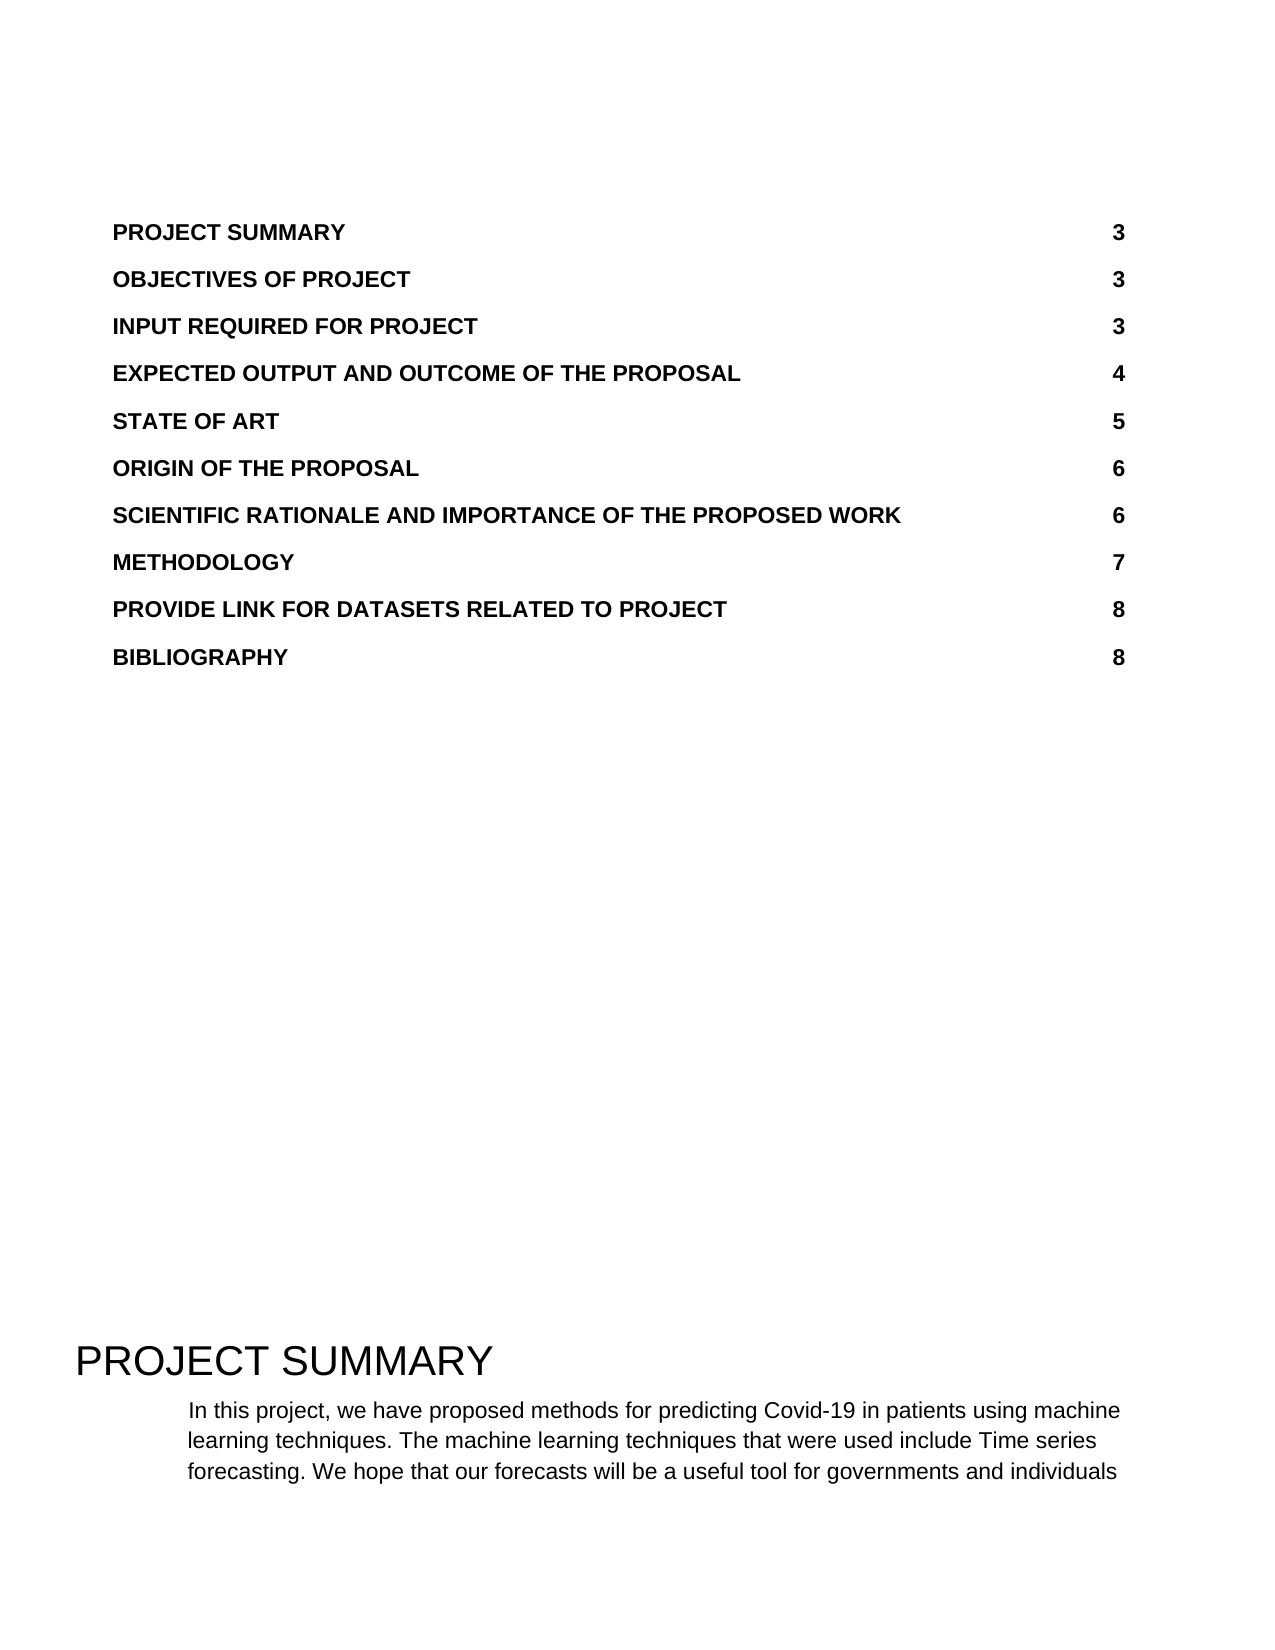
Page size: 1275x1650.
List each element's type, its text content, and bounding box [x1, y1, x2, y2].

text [150, 1397, 1125, 1484]
subtitle PROJECT SUMMARY [75, 1337, 1125, 1385]
